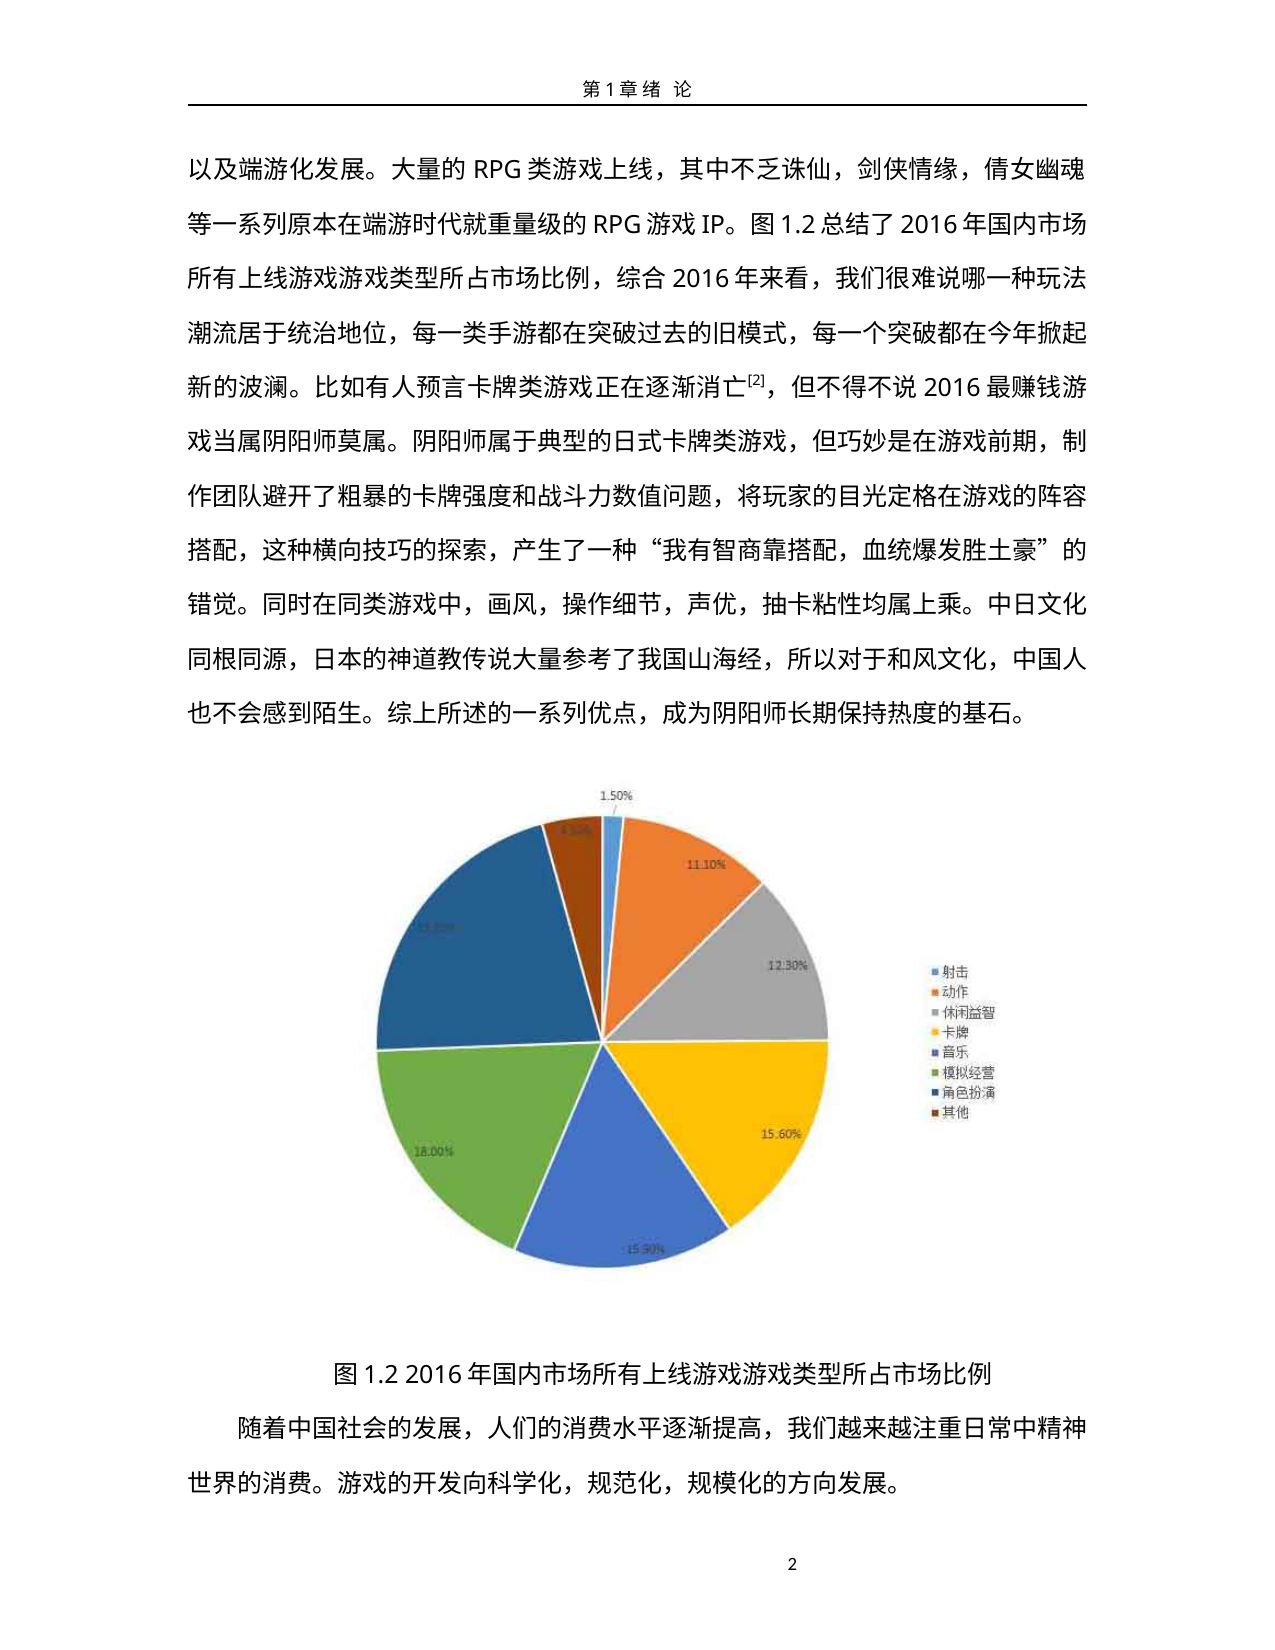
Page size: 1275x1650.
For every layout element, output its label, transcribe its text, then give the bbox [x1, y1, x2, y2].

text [187, 150, 1087, 730]
picture [218, 756, 1083, 1318]
text 随着中国社会的发展，人们的消费水平逐渐提高，我们越来越注重日常中精神世界的消费。游戏的开发向科学化，规范化，规模化的方向发展。 [187, 1409, 1087, 1499]
